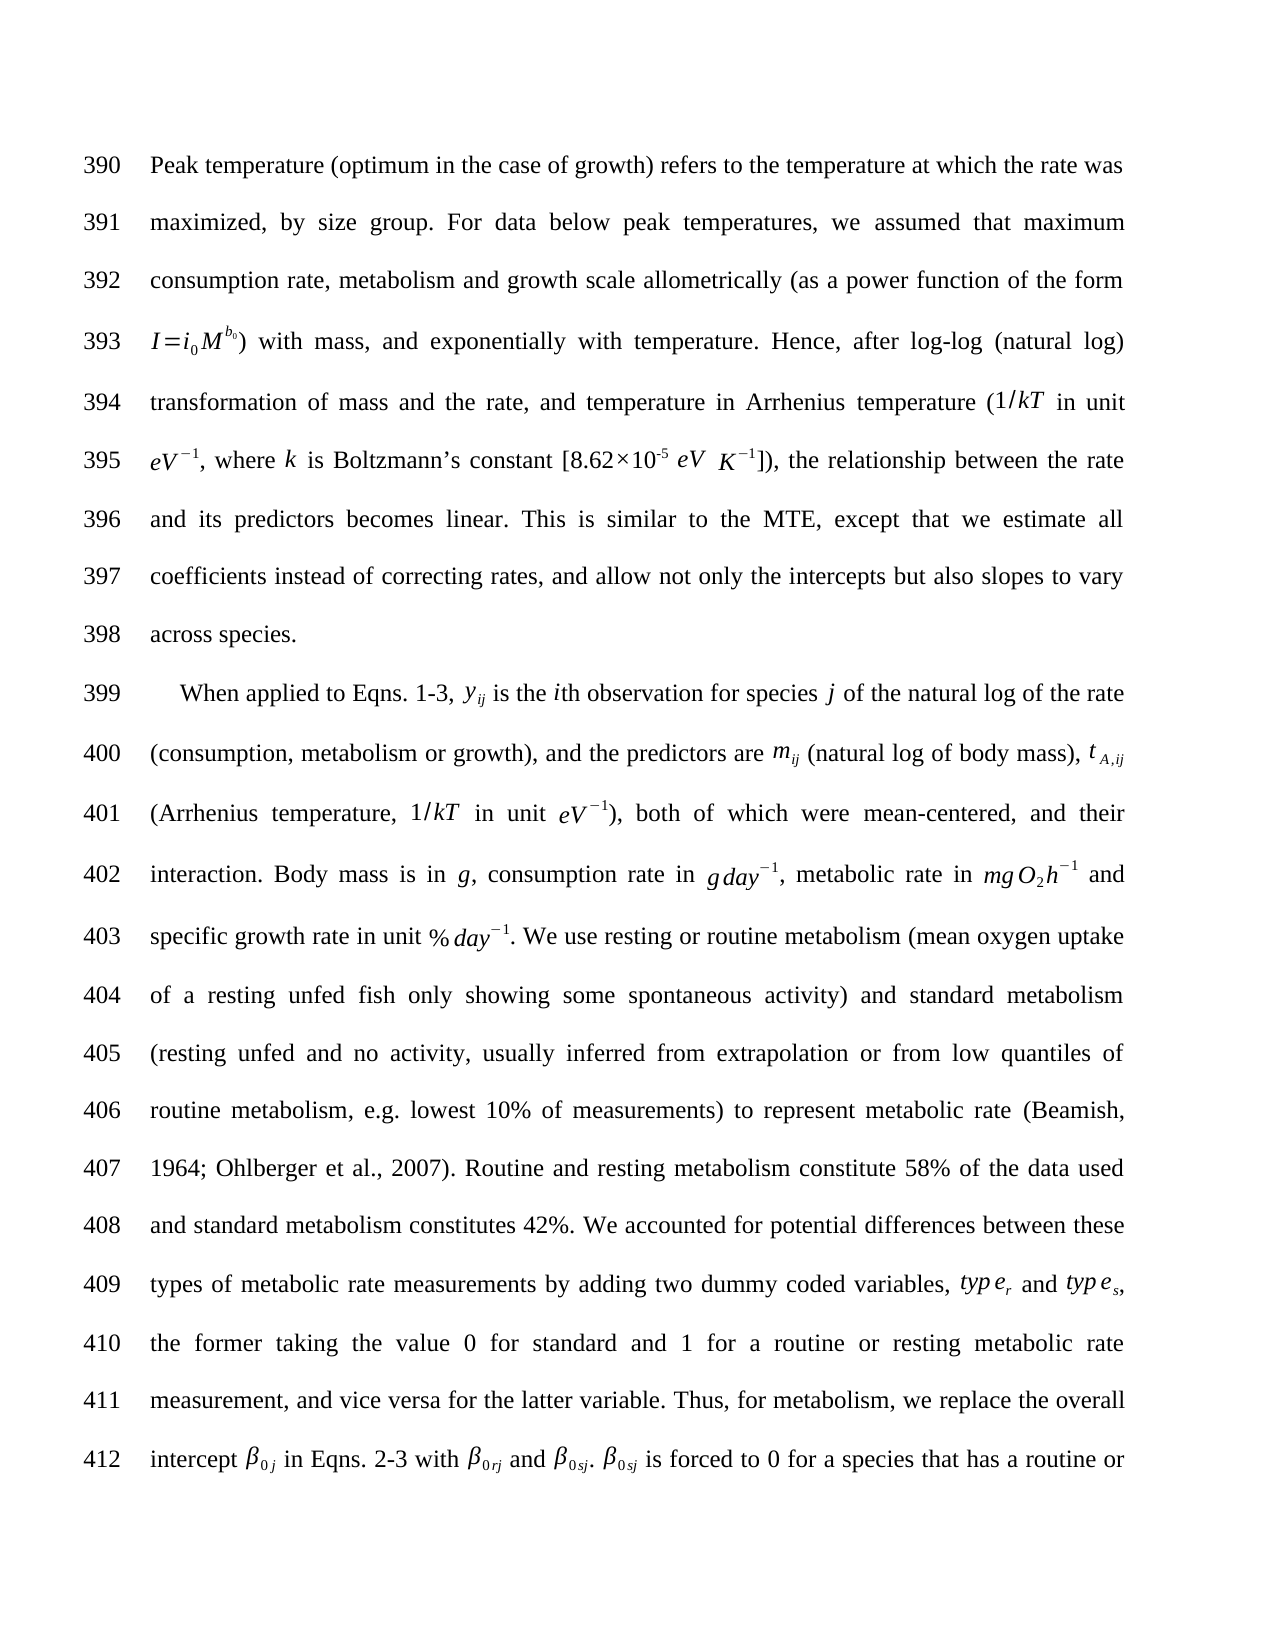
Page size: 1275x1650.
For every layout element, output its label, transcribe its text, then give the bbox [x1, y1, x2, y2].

text Peak temperature (optimum in the case of growth) refers to the temperature at which the rate was maximized, by size group. For data below peak temperatures, we assumed that maximum consumption rate, metabolism and growth scale allometrically (as a power function of the form ) with mass, and exponentially with temperature. Hence, after log-log (natural log) transformation of mass and the rate, and temperature in Arrhenius temperature ( in unit , where is Boltzmann’s constant [8.6210-5 ]), the relationship between the rate and its predictors becomes linear. This is similar to the MTE, except that we estimate all coefficients instead of correcting rates, and allow not only the intercepts but also slopes to vary across species. [150, 150, 1125, 648]
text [150, 676, 1125, 1474]
